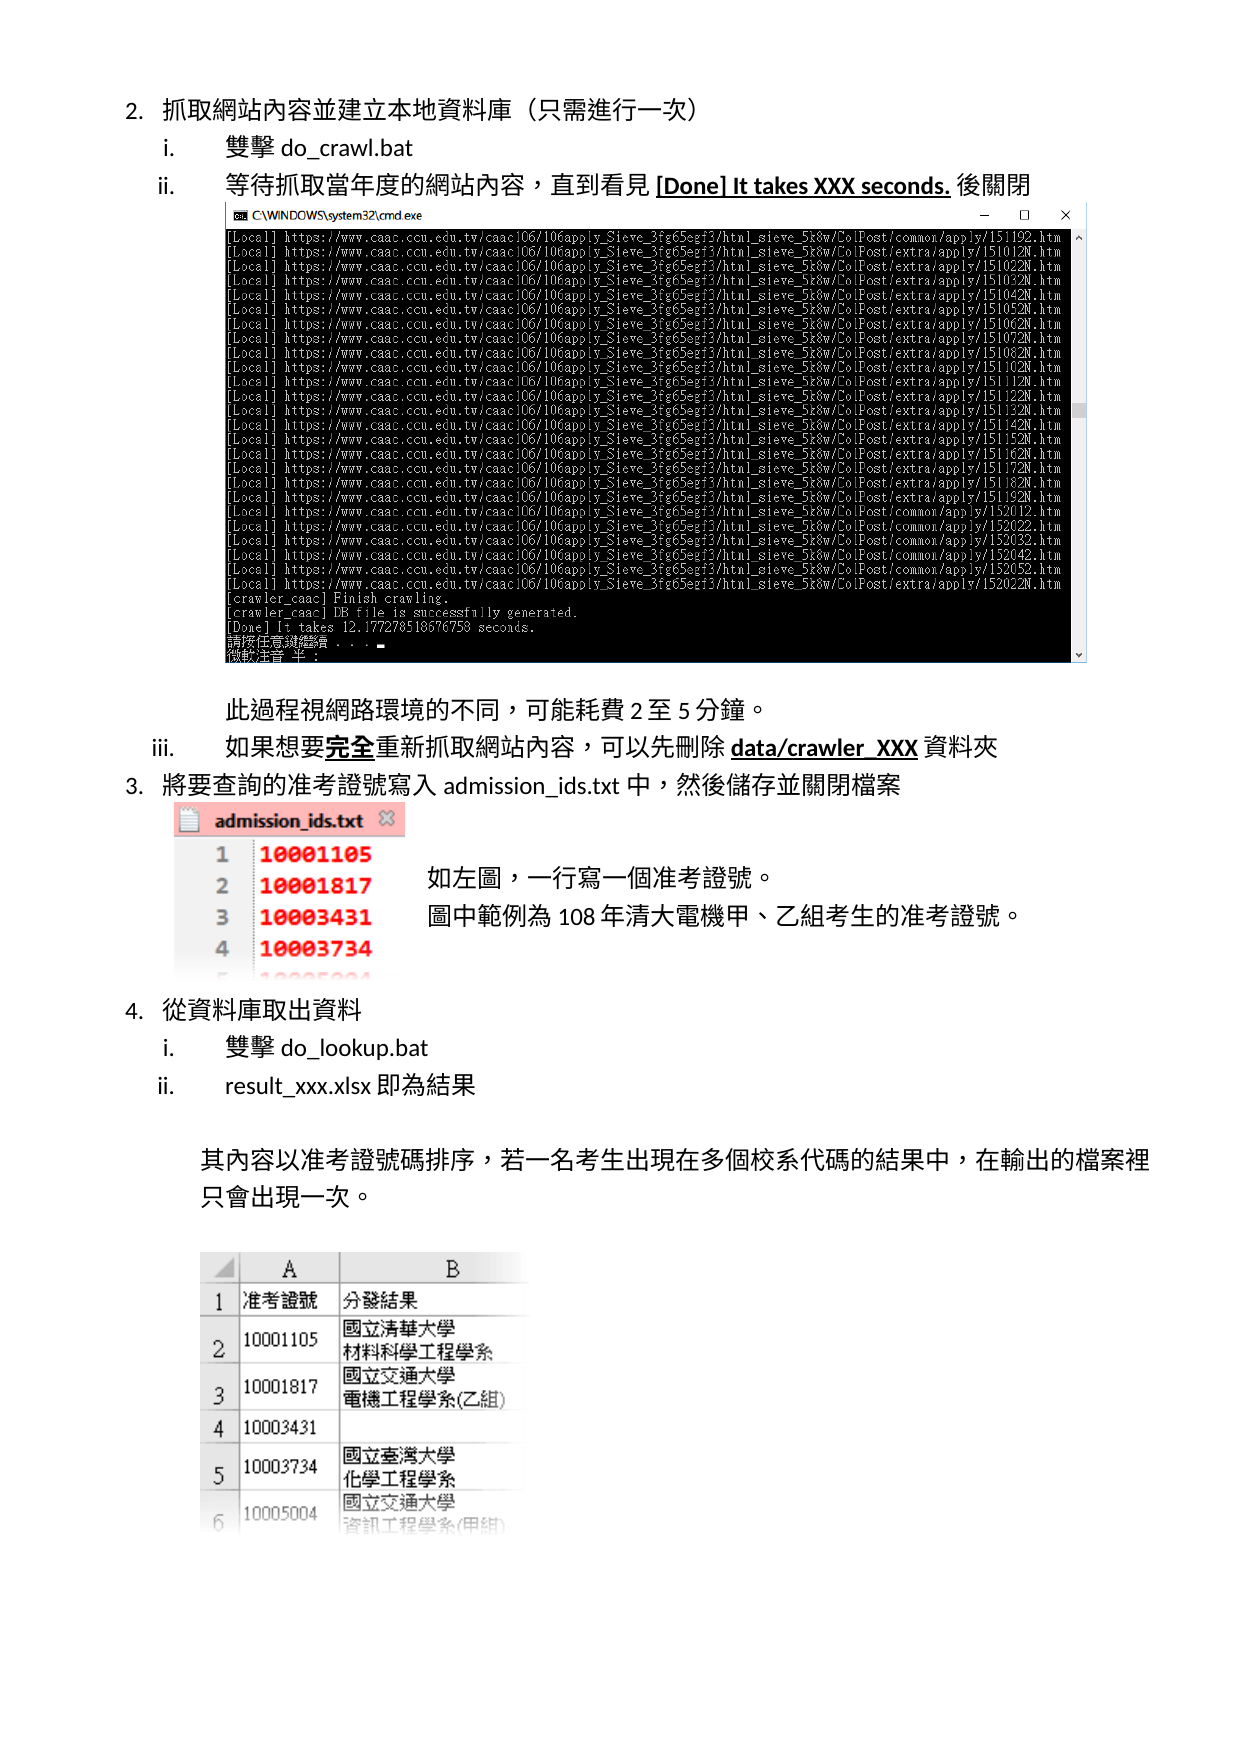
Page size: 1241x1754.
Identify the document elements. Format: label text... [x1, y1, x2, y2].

list 如果想要完全重新抓取網站內容，可以先刪除 data/crawler_XXX 資料夾 [175, 727, 1165, 764]
text 其內容以准考證號碼排序，若一名考生出現在多個校系代碼的結果中，在輸出的檔案裡只會出現一次。 [200, 1139, 1165, 1214]
text 此過程視網路環境的不同，可能耗費2至5分鐘。 [225, 689, 1165, 727]
picture [200, 1252, 533, 1538]
list 雙擊 do_crawl.bat [175, 127, 1165, 164]
list result_xxx.xlsx 即為結果 [175, 1064, 1165, 1102]
list 抓取網站內容並建立本地資料庫（只需進行一次） [125, 89, 1165, 127]
picture [173, 802, 406, 982]
list 從資料庫取出資料 [125, 989, 1165, 1027]
list 將要查詢的准考證號寫入 admission_ids.txt 中，然後儲存並關閉檔案 [125, 764, 1165, 802]
list 等待抓取當年度的網站內容，直到看見 [Done] It takes XXX seconds. 後關閉 [175, 164, 1165, 202]
list 雙擊 do_lookup.bat [175, 1027, 1165, 1064]
table_header [163, 802, 416, 989]
picture [225, 202, 1087, 663]
table_header 如左圖，一行寫一個准考證號。 圖中範例為108年清大電機甲、乙組考生的准考證號。 [416, 802, 1165, 989]
